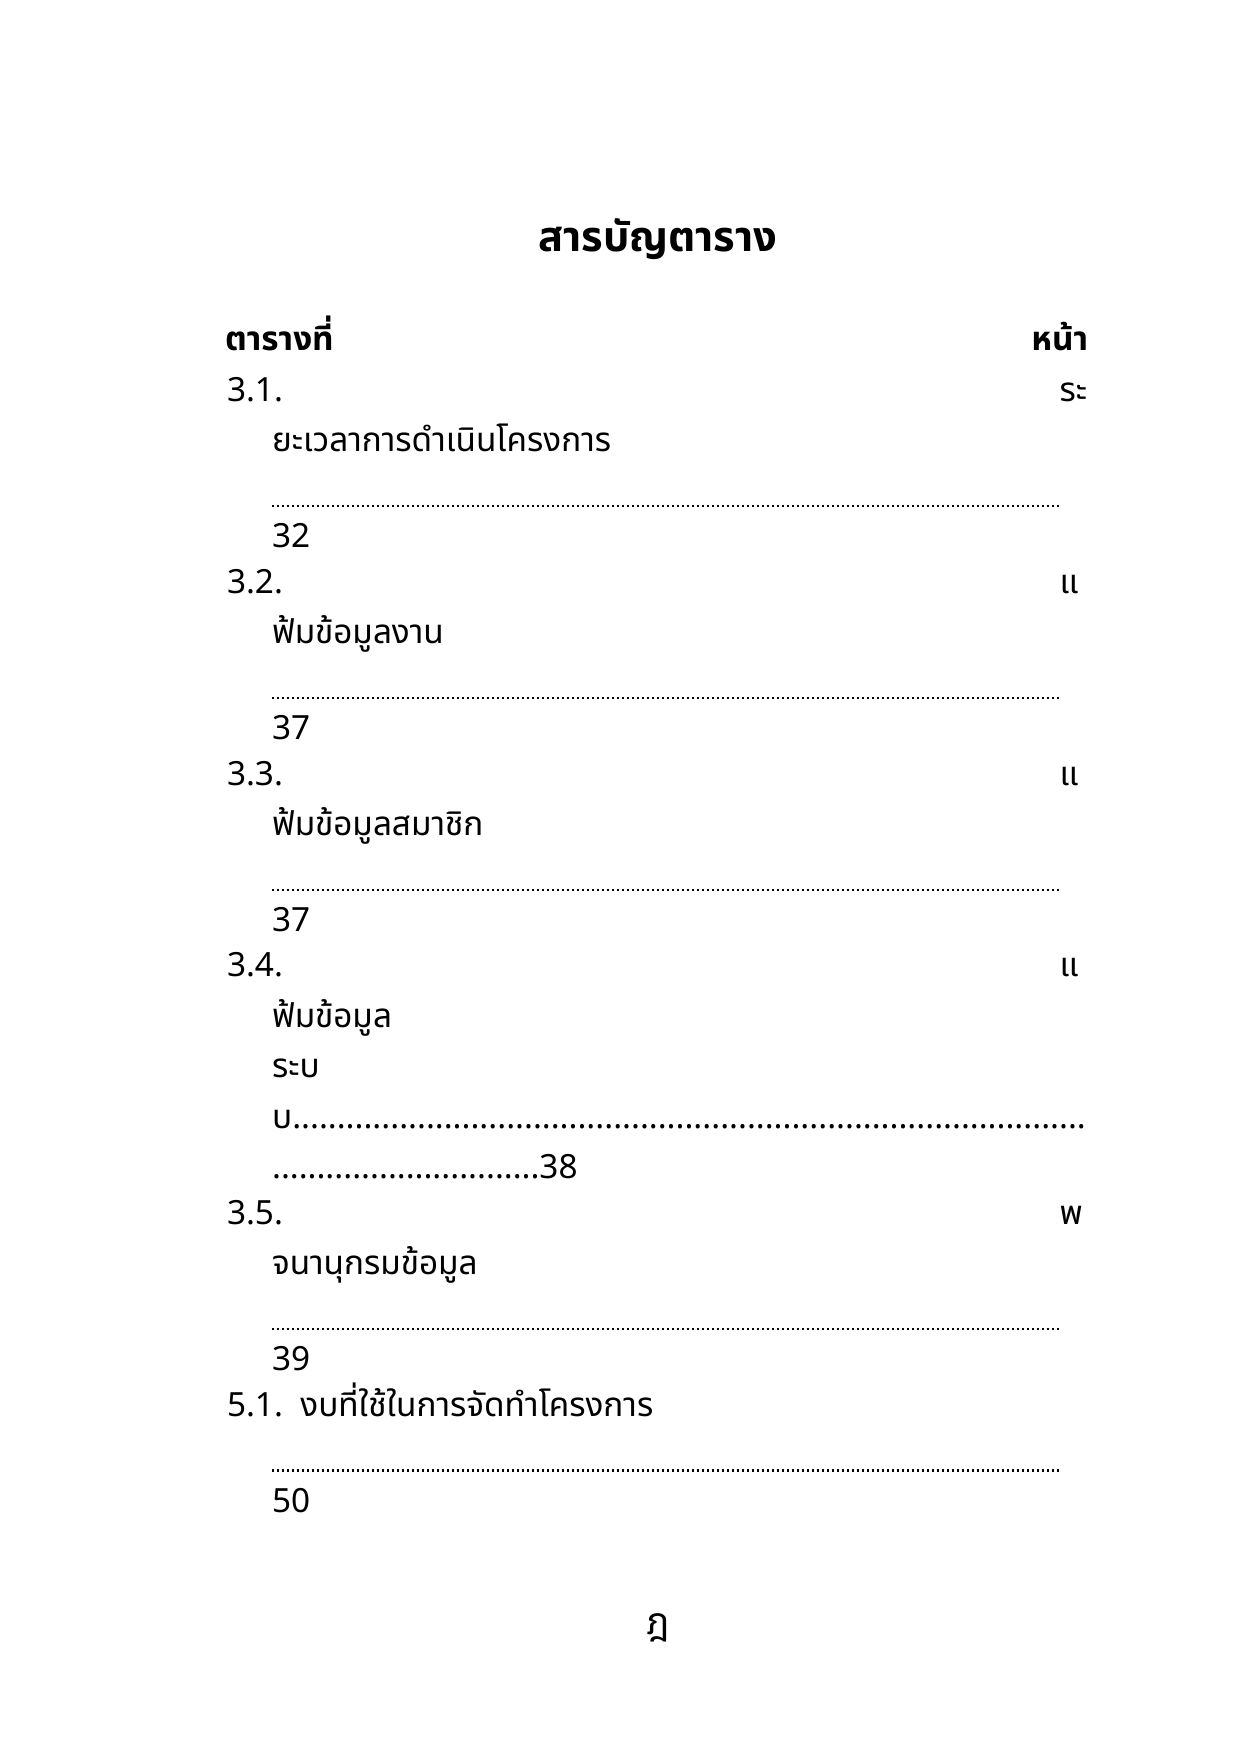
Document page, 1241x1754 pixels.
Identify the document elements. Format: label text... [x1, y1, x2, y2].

list พจนานุกรมข้อมูล 39 [227, 1189, 1090, 1381]
text ตารางที่ หน้า [225, 315, 1090, 366]
text 5.1. งบที่ใช้ในการจัดทำโครงการ 50 [227, 1381, 1090, 1522]
text สารบัญตาราง [225, 207, 1090, 270]
list แฟ้มข้อมูลสมาชิก 37 [227, 749, 1090, 941]
list แฟ้มข้อมูลงาน 37 [227, 557, 1090, 749]
list แฟ้มข้อมูลระบบ.......................................................................................................................38 [227, 941, 1090, 1189]
list ระยะเวลาการดำเนินโครงการ 32 [227, 366, 1090, 557]
